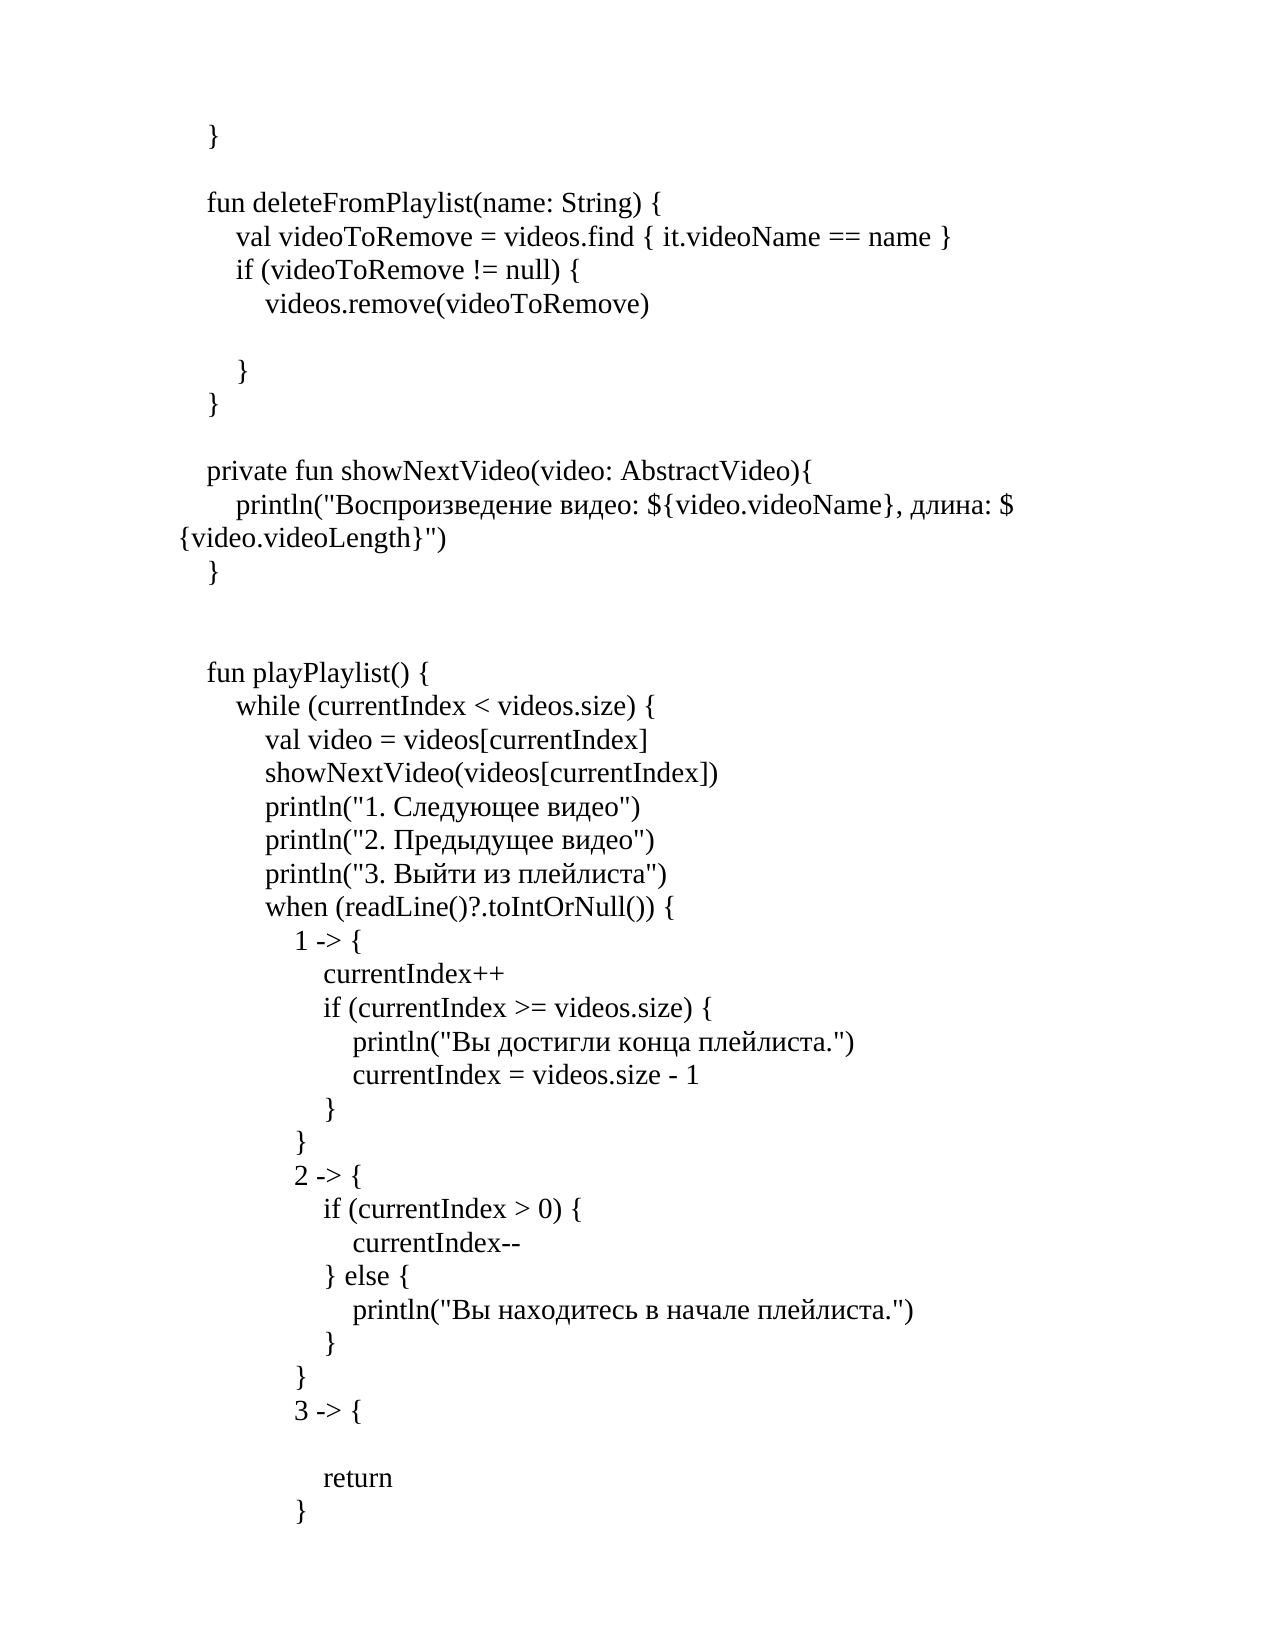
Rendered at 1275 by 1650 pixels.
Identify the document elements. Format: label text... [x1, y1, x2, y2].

text } [177, 353, 1186, 386]
text println("1. Следующее видео") [177, 789, 1186, 822]
text } [177, 386, 1186, 420]
text currentIndex-- [177, 1225, 1186, 1258]
text fun deleteFromPlaylist(name: String) { [177, 185, 1186, 219]
text } [177, 1493, 1186, 1527]
text } [177, 118, 1186, 152]
text 1 -> { [177, 923, 1186, 957]
text } [177, 1091, 1186, 1124]
text } [177, 1359, 1186, 1393]
text } [177, 554, 1186, 588]
text showNextVideo(videos[currentIndex]) [177, 755, 1186, 789]
text while (currentIndex < videos.size) { [177, 688, 1186, 722]
text currentIndex++ [177, 957, 1186, 990]
text val video = videos[currentIndex] [177, 722, 1186, 755]
text println("Воспроизведение видео: ${video.videoName}, длина: ${video.videoLength}") [177, 487, 1186, 554]
text println("3. Выйти из плейлиста") [177, 856, 1186, 889]
text currentIndex = videos.size - 1 [177, 1057, 1186, 1091]
text when (readLine()?.toIntOrNull()) { [177, 889, 1186, 923]
text 2 -> { [177, 1158, 1186, 1191]
text println("Вы находитесь в начале плейлиста.") [177, 1292, 1186, 1326]
text } [177, 1326, 1186, 1359]
text if (currentIndex >= videos.size) { [177, 990, 1186, 1024]
text val videoToRemove = videos.find { it.videoName == name } [177, 219, 1186, 252]
text return [177, 1460, 1186, 1493]
text println("2. Предыдущее видео") [177, 822, 1186, 856]
text if (currentIndex > 0) { [177, 1191, 1186, 1225]
text } else { [177, 1258, 1186, 1292]
text videos.remove(videoToRemove) [177, 286, 1186, 319]
text fun playPlaylist() { [177, 655, 1186, 688]
text if (videoToRemove != null) { [177, 252, 1186, 286]
text println("Вы достигли конца плейлиста.") [177, 1024, 1186, 1057]
text 3 -> { [177, 1393, 1186, 1426]
text private fun showNextVideo(video: AbstractVideo){ [177, 453, 1186, 487]
text } [177, 1124, 1186, 1158]
